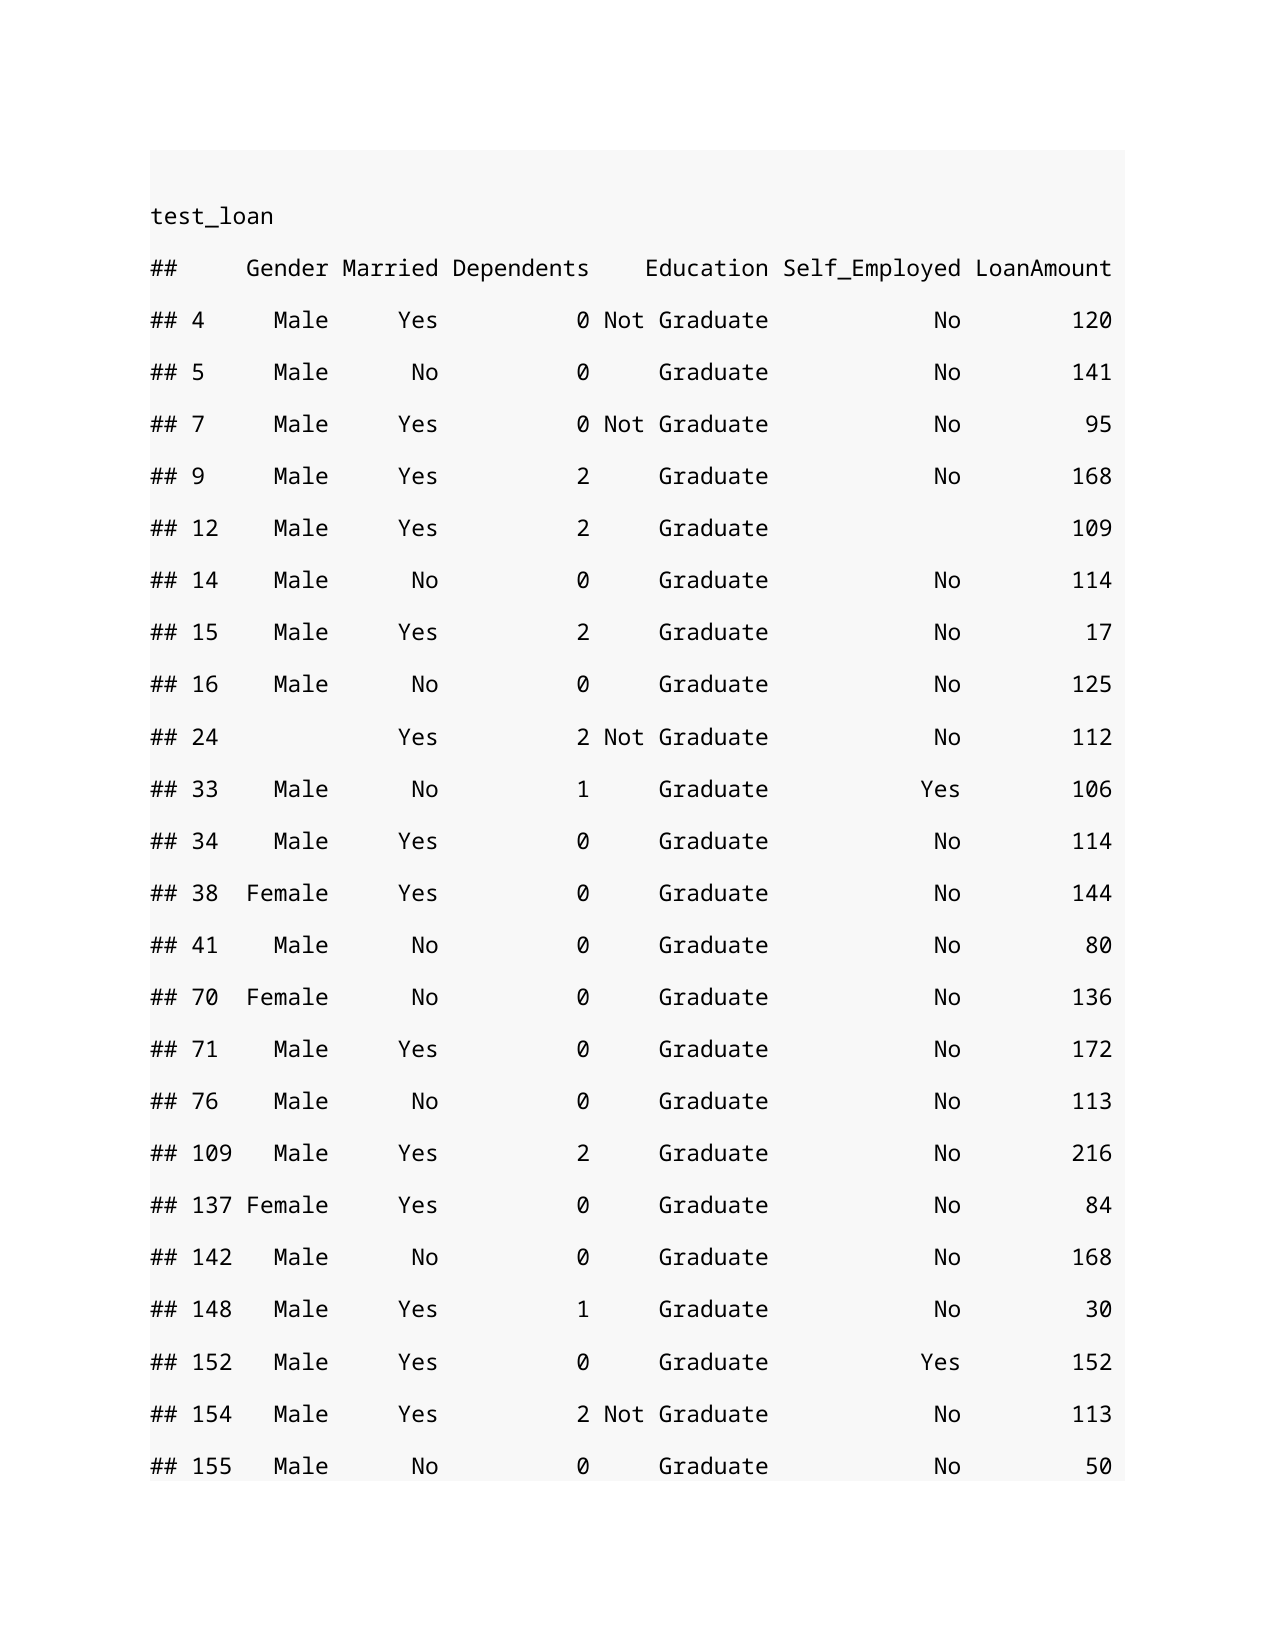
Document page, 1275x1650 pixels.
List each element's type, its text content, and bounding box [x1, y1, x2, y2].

text ## 15 Male Yes 2 Graduate No 17 [150, 616, 1125, 647]
text ## 41 Male No 0 Graduate No 80 [150, 929, 1125, 960]
text ## Gender Married Dependents Education Self_Employed LoanAmount [150, 252, 1125, 283]
text ## 38 Female Yes 0 Graduate No 144 [150, 877, 1125, 908]
text ## 5 Male No 0 Graduate No 141 [150, 356, 1125, 387]
text ## 24 Yes 2 Not Graduate No 112 [150, 720, 1125, 752]
text ## 34 Male Yes 0 Graduate No 114 [150, 824, 1125, 856]
text ## 7 Male Yes 0 Not Graduate No 95 [150, 408, 1125, 439]
text ## 142 Male No 0 Graduate No 168 [150, 1241, 1125, 1272]
text ## 148 Male Yes 1 Graduate No 30 [150, 1293, 1125, 1324]
text ## 137 Female Yes 0 Graduate No 84 [150, 1189, 1125, 1220]
text ## 70 Female No 0 Graduate No 136 [150, 981, 1125, 1012]
text ## 71 Male Yes 0 Graduate No 172 [150, 1033, 1125, 1064]
text ## 155 Male No 0 Graduate No 50 [150, 1449, 1125, 1481]
text ## 152 Male Yes 0 Graduate Yes 152 [150, 1345, 1125, 1377]
text ## 12 Male Yes 2 Graduate 109 [150, 512, 1125, 543]
text ## 109 Male Yes 2 Graduate No 216 [150, 1137, 1125, 1168]
text ## 4 Male Yes 0 Not Graduate No 120 [150, 304, 1125, 335]
text test_loan [150, 199, 1125, 231]
text ## 154 Male Yes 2 Not Graduate No 113 [150, 1397, 1125, 1429]
text ## 16 Male No 0 Graduate No 125 [150, 668, 1125, 699]
text ## 9 Male Yes 2 Graduate No 168 [150, 460, 1125, 491]
text ## 76 Male No 0 Graduate No 113 [150, 1085, 1125, 1116]
text ## 14 Male No 0 Graduate No 114 [150, 564, 1125, 595]
text ## 33 Male No 1 Graduate Yes 106 [150, 772, 1125, 804]
